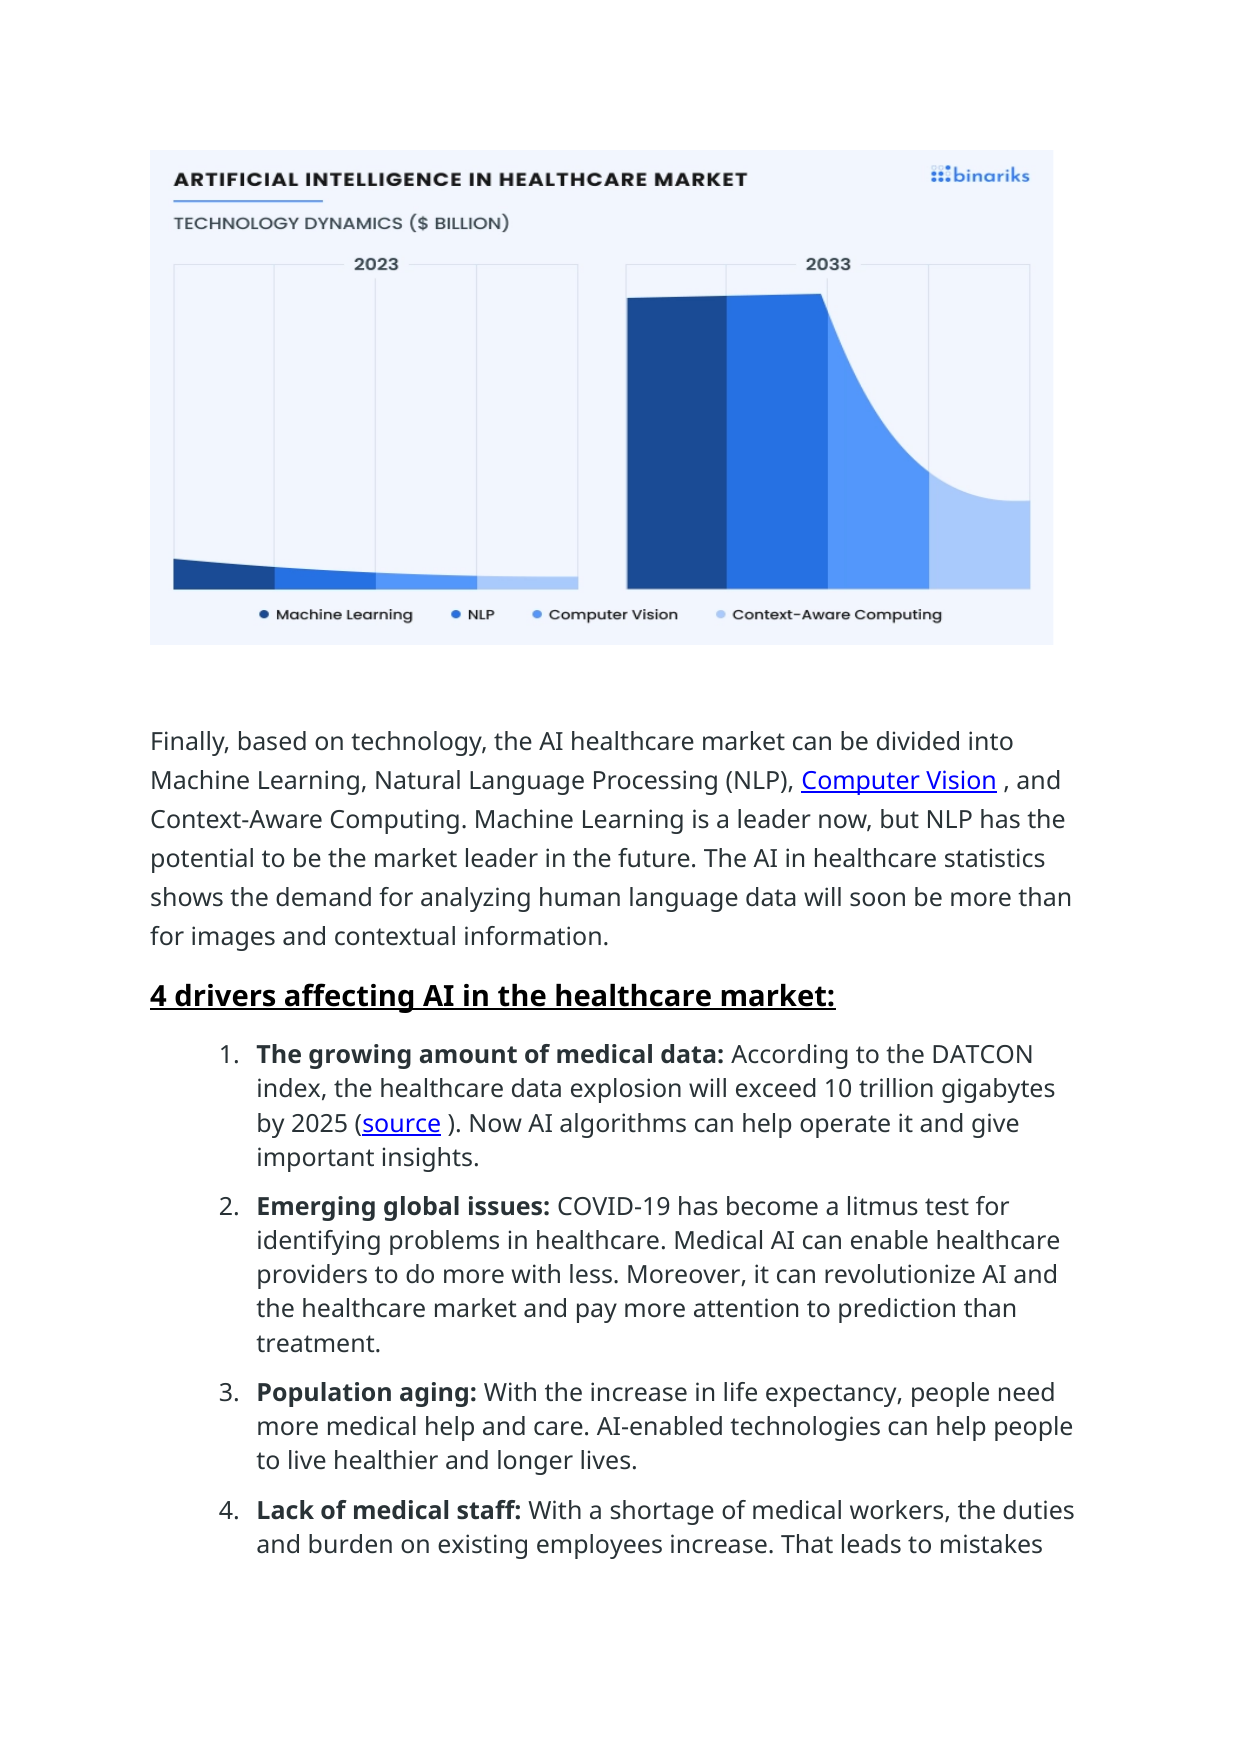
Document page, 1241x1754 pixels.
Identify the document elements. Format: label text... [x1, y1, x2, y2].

list Population aging: With the increase in life expectancy, people need more medical help and care. AI-enabled technologies can help people to live healthier and longer lives. [219, 1375, 1090, 1477]
list Emerging global issues: COVID-19 has become a litmus test for identifying problems in healthcare. Medical AI can enable healthcare providers to do more with less. Moreover, it can revolutionize AI and the healthcare market and pay more attention to prediction than treatment. [219, 1189, 1090, 1359]
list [219, 1493, 1090, 1561]
picture [150, 150, 1054, 645]
text Finally, based on technology, the AI healthcare market can be divided into Machine Learning, Natural Language Processing (NLP), Computer Vision , and Context-Aware Computing. Machine Learning is a leader now, but NLP has the potential to be the market leader in the future. The AI in healthcare statistics shows the demand for analyzing human language data will soon be more than for images and contextual information. [150, 723, 1090, 953]
text 4 drivers affecting AI in the healthcare market: [150, 975, 1090, 1014]
list The growing amount of medical data: According to the DATCON index, the healthcare data explosion will exceed 10 trillion gigabytes by 2025 (source ). Now AI algorithms can help operate it and give important insights. [219, 1037, 1090, 1173]
